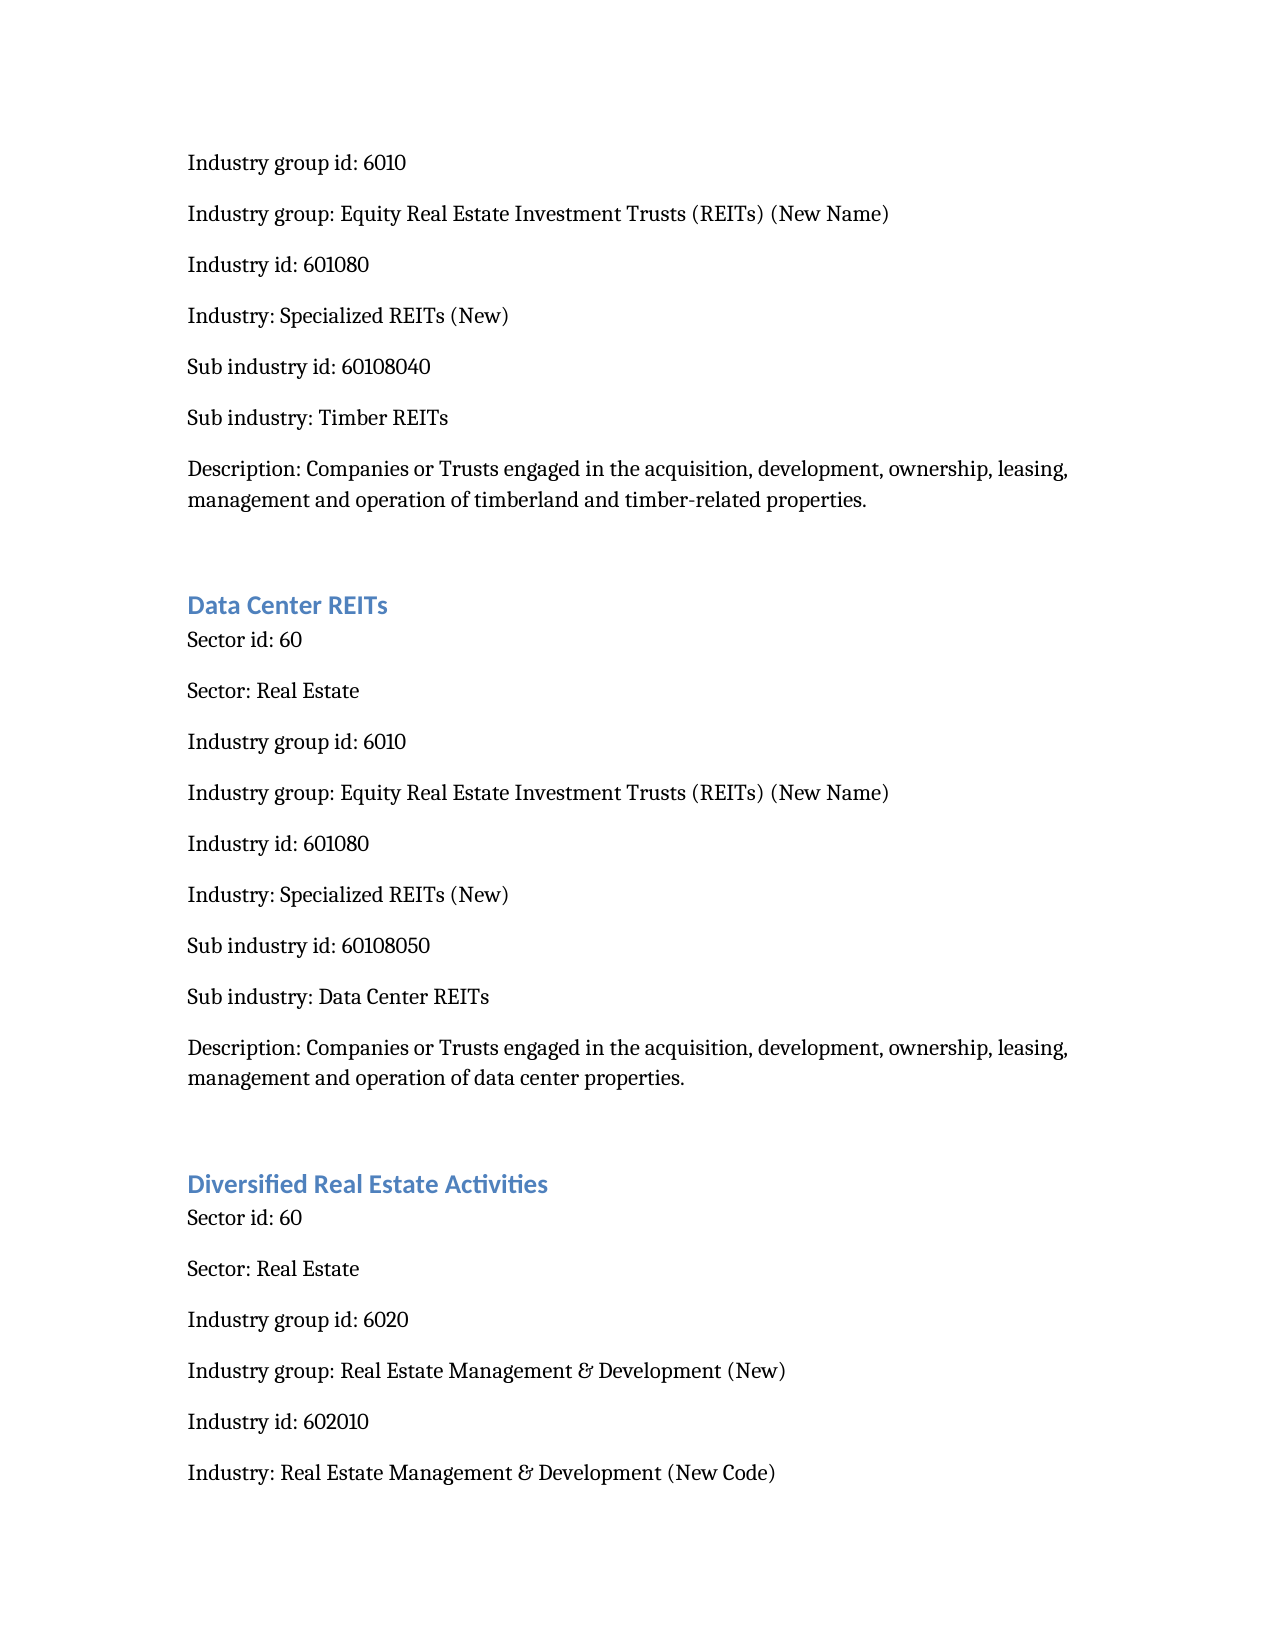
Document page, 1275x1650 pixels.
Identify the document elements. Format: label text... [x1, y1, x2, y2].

text Sub industry id: 60108050 [187, 933, 1087, 959]
subtitle Data Center REITs [187, 588, 1087, 622]
text Sub industry id: 60108040 [187, 354, 1087, 381]
text Industry group id: 6020 [187, 1307, 1087, 1333]
text Industry group: Real Estate Management & Development (New) [187, 1358, 1087, 1384]
text Industry id: 602010 [187, 1409, 1087, 1436]
text Description: Companies or Trusts engaged in the acquisition, development, ownership, leasing, management and operation of timberland and timber-related properties. [187, 456, 1087, 513]
text Sector id: 60 [187, 1205, 1087, 1231]
text Industry id: 601080 [187, 831, 1087, 857]
subtitle Diversified Real Estate Activities [187, 1167, 1087, 1200]
text Industry: Specialized REITs (New) [187, 303, 1087, 329]
text Industry: Specialized REITs (New) [187, 882, 1087, 908]
text Industry group: Equity Real Estate Investment Trusts (REITs) (New Name) [187, 201, 1087, 227]
text Description: Companies or Trusts engaged in the acquisition, development, ownership, leasing, management and operation of data center properties. [187, 1035, 1087, 1091]
text Sector: Real Estate [187, 677, 1087, 704]
text Industry group: Equity Real Estate Investment Trusts (REITs) (New Name) [187, 779, 1087, 806]
text Industry: Real Estate Management & Development (New Code) [187, 1460, 1087, 1487]
text Industry id: 601080 [187, 252, 1087, 278]
text Industry group id: 6010 [187, 150, 1087, 176]
text Sub industry: Data Center REITs [187, 984, 1087, 1010]
text Sector id: 60 [187, 626, 1087, 653]
text Sector: Real Estate [187, 1256, 1087, 1282]
text Sub industry: Timber REITs [187, 405, 1087, 432]
text Industry group id: 6010 [187, 728, 1087, 755]
